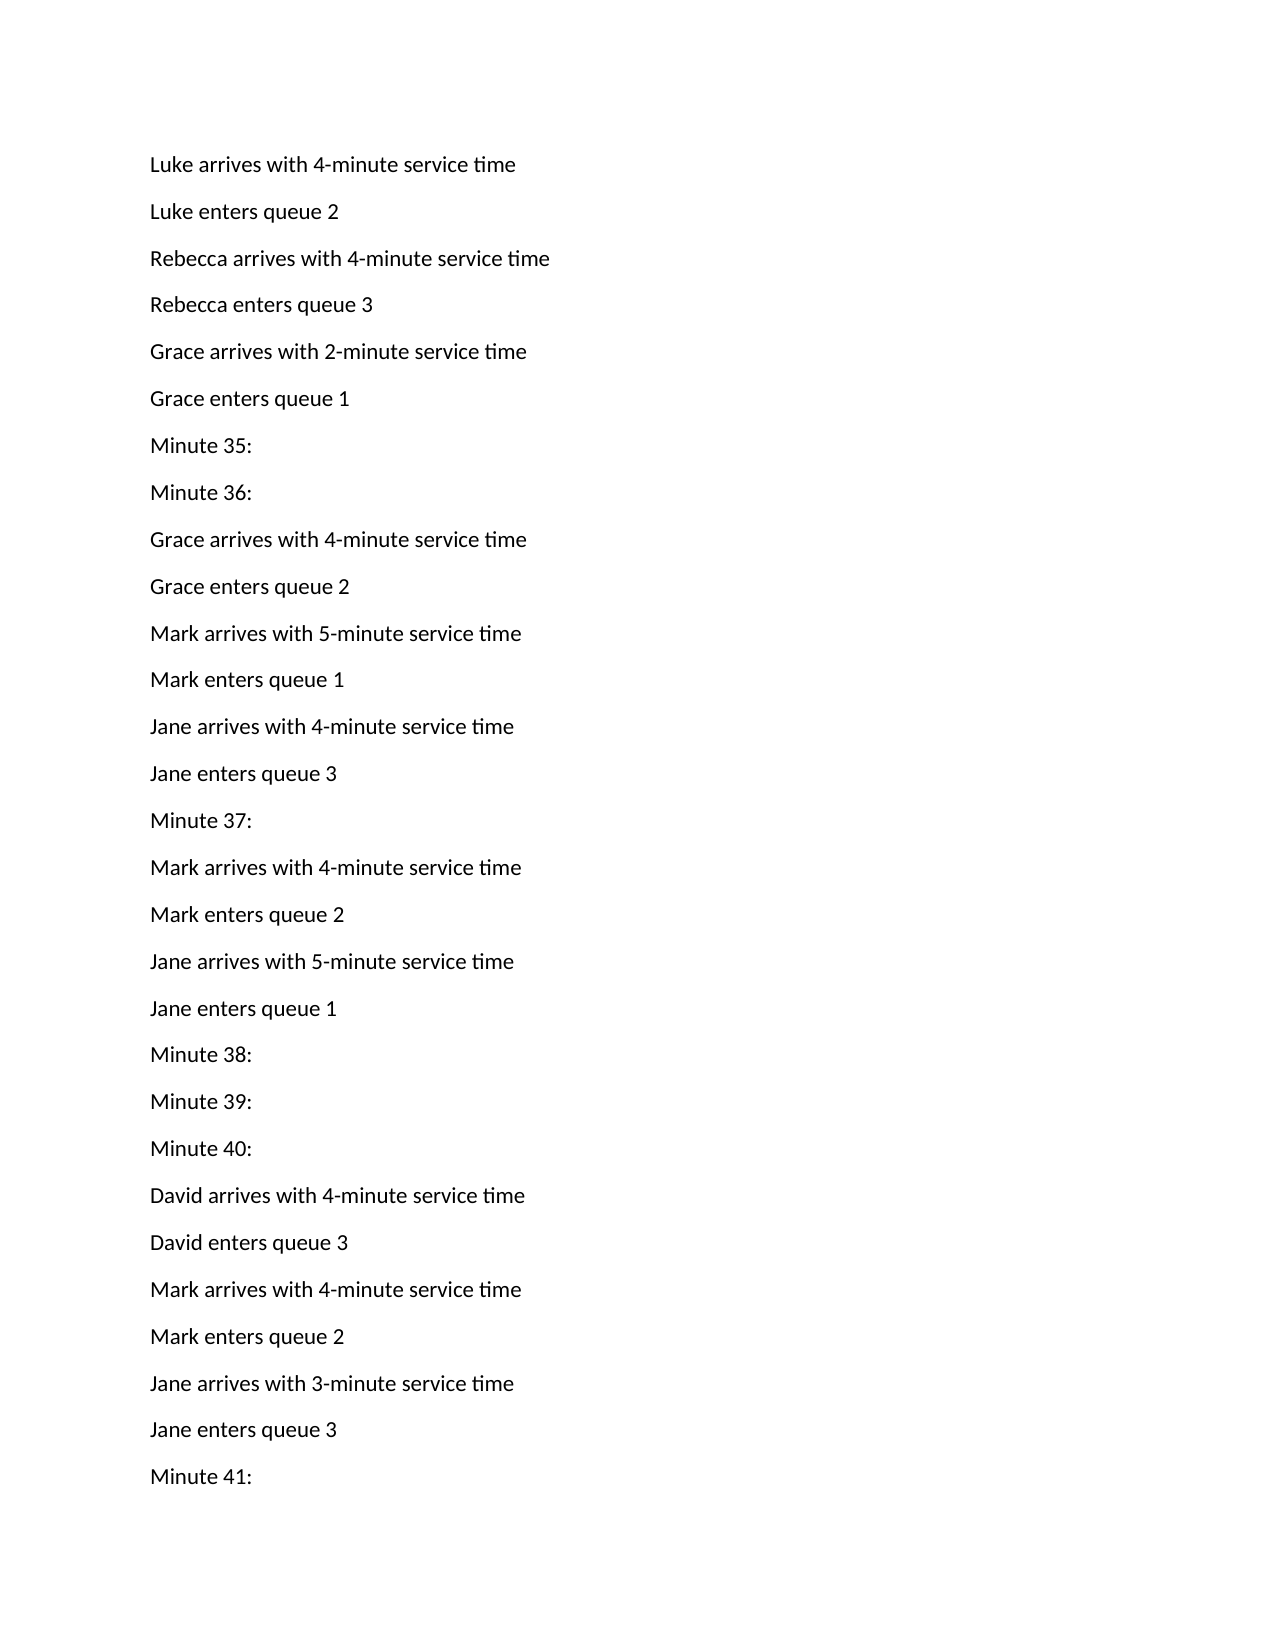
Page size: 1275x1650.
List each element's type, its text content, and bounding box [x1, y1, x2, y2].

text Grace arrives with 4-minute service time [150, 525, 1125, 553]
text Mark arrives with 4-minute service time [150, 1275, 1125, 1303]
text Grace arrives with 2-minute service time [150, 337, 1125, 366]
text Jane arrives with 5-minute service time [150, 947, 1125, 975]
text David arrives with 4-minute service time [150, 1181, 1125, 1209]
text Mark arrives with 4-minute service time [150, 853, 1125, 881]
text Jane enters queue 3 [150, 759, 1125, 787]
text Minute 35: [150, 431, 1125, 459]
text Minute 40: [150, 1134, 1125, 1162]
text Jane arrives with 3-minute service time [150, 1369, 1125, 1397]
text Rebecca enters queue 3 [150, 291, 1125, 319]
text Mark enters queue 2 [150, 1322, 1125, 1350]
text Grace enters queue 2 [150, 572, 1125, 600]
text Jane enters queue 3 [150, 1416, 1125, 1444]
text Luke arrives with 4-minute service time [150, 150, 1125, 178]
text Minute 36: [150, 478, 1125, 506]
text Jane enters queue 1 [150, 994, 1125, 1022]
text Minute 37: [150, 806, 1125, 834]
text Mark enters queue 1 [150, 666, 1125, 694]
text Jane arrives with 4-minute service time [150, 712, 1125, 741]
text Minute 38: [150, 1041, 1125, 1069]
text Grace enters queue 1 [150, 384, 1125, 412]
text David enters queue 3 [150, 1228, 1125, 1256]
text Minute 39: [150, 1087, 1125, 1116]
text Minute 41: [150, 1462, 1125, 1491]
text Luke enters queue 2 [150, 197, 1125, 225]
text Mark enters queue 2 [150, 900, 1125, 928]
text Mark arrives with 5-minute service time [150, 619, 1125, 647]
text Rebecca arrives with 4-minute service time [150, 244, 1125, 272]
